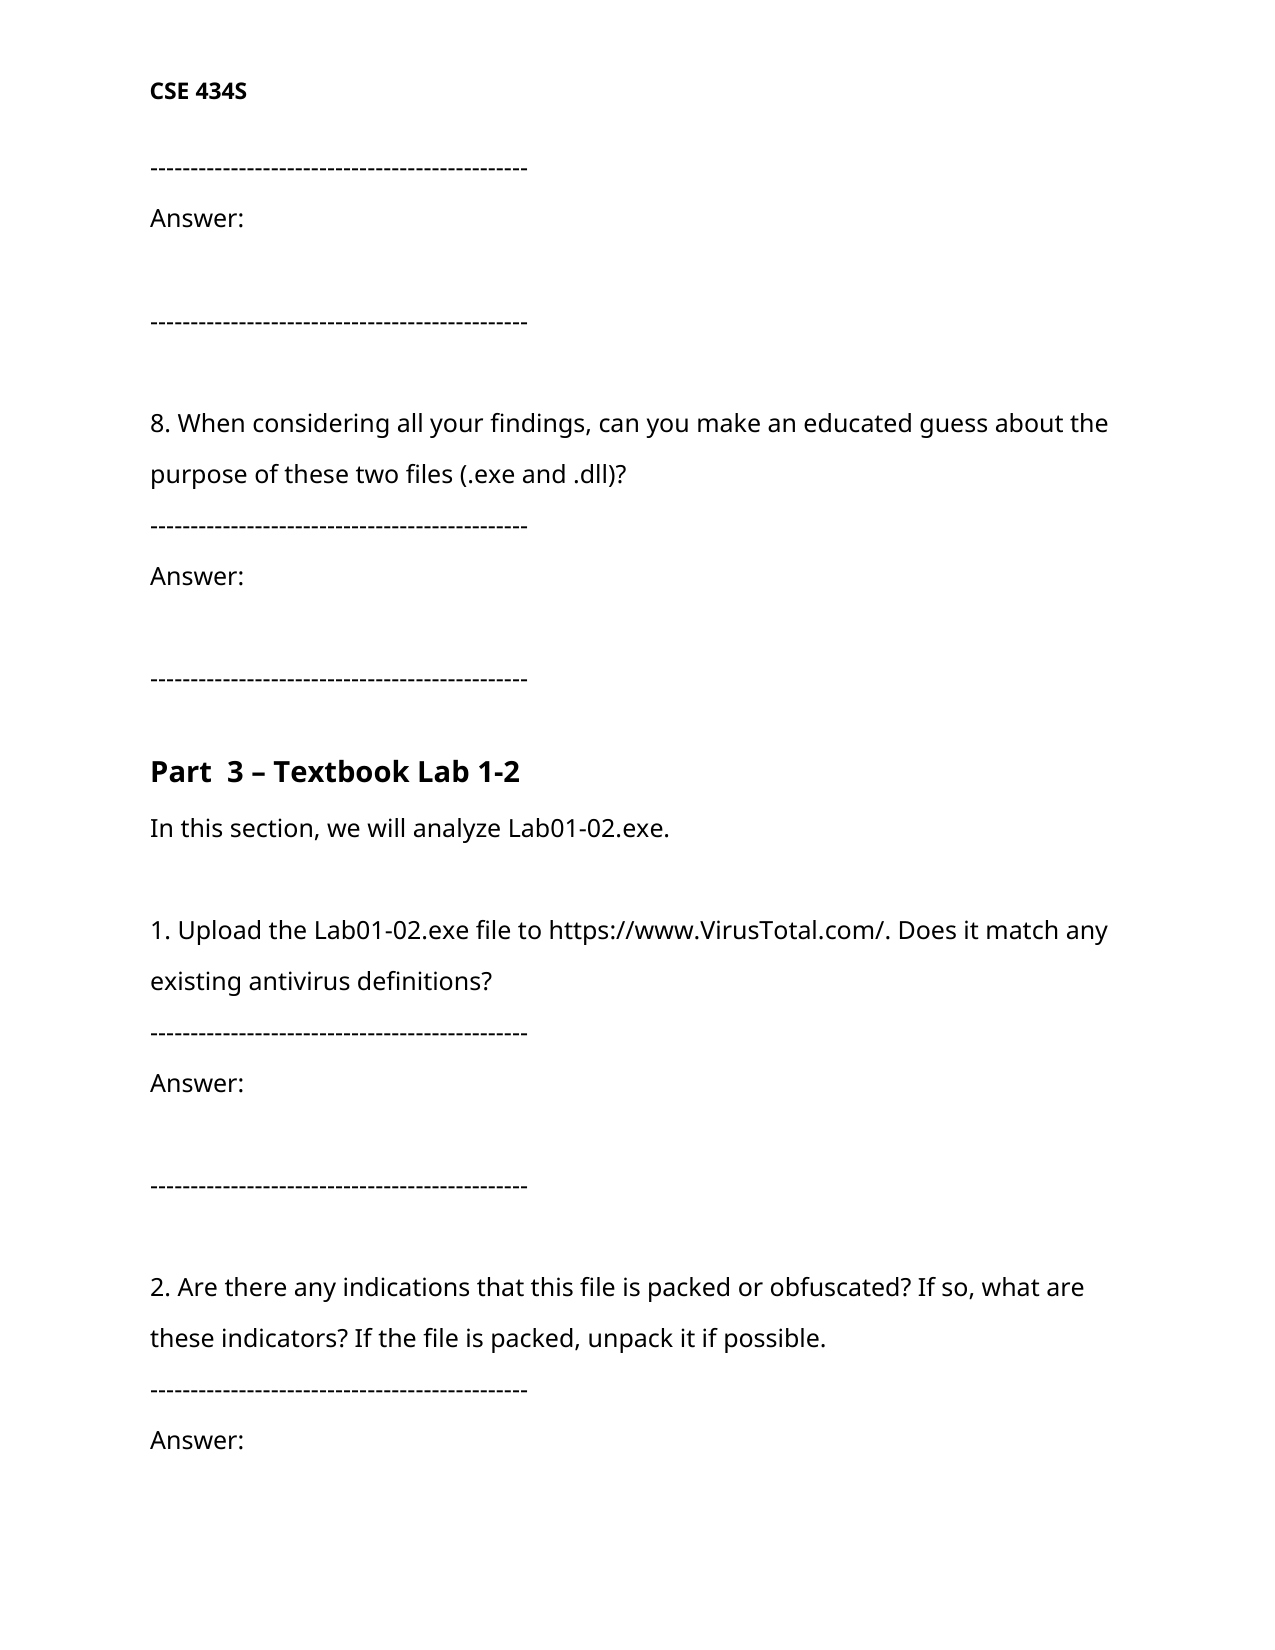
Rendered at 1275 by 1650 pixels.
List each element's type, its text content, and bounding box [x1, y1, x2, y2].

text In this section, we will analyze Lab01-02.exe. [150, 810, 1125, 844]
text ----------------------------------------------- [150, 1168, 1125, 1202]
text Answer: [150, 558, 1125, 592]
text 2. Are there any indications that this file is packed or obfuscated? If so, what are these indicators? If the file is packed, unpack it if possible. [150, 1270, 1125, 1355]
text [150, 1372, 1125, 1406]
text Answer: [150, 1066, 1125, 1100]
text ----------------------------------------------- [150, 1014, 1125, 1049]
text ----------------------------------------------- [150, 660, 1125, 694]
text ----------------------------------------------- [150, 507, 1125, 541]
text Answer: [150, 201, 1125, 235]
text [150, 303, 1125, 337]
text 1. Upload the Lab01-02.exe file to https://www.VirusTotal.com/. Does it match any existing antivirus definitions? [150, 912, 1125, 998]
text Part 3 – Textbook Lab 1-2 [150, 751, 1125, 791]
text 8. When considering all your findings, can you make an educated guess about the purpose of these two files (.exe and .dll)? [150, 405, 1125, 490]
text Answer: [150, 1423, 1125, 1457]
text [150, 150, 1125, 184]
